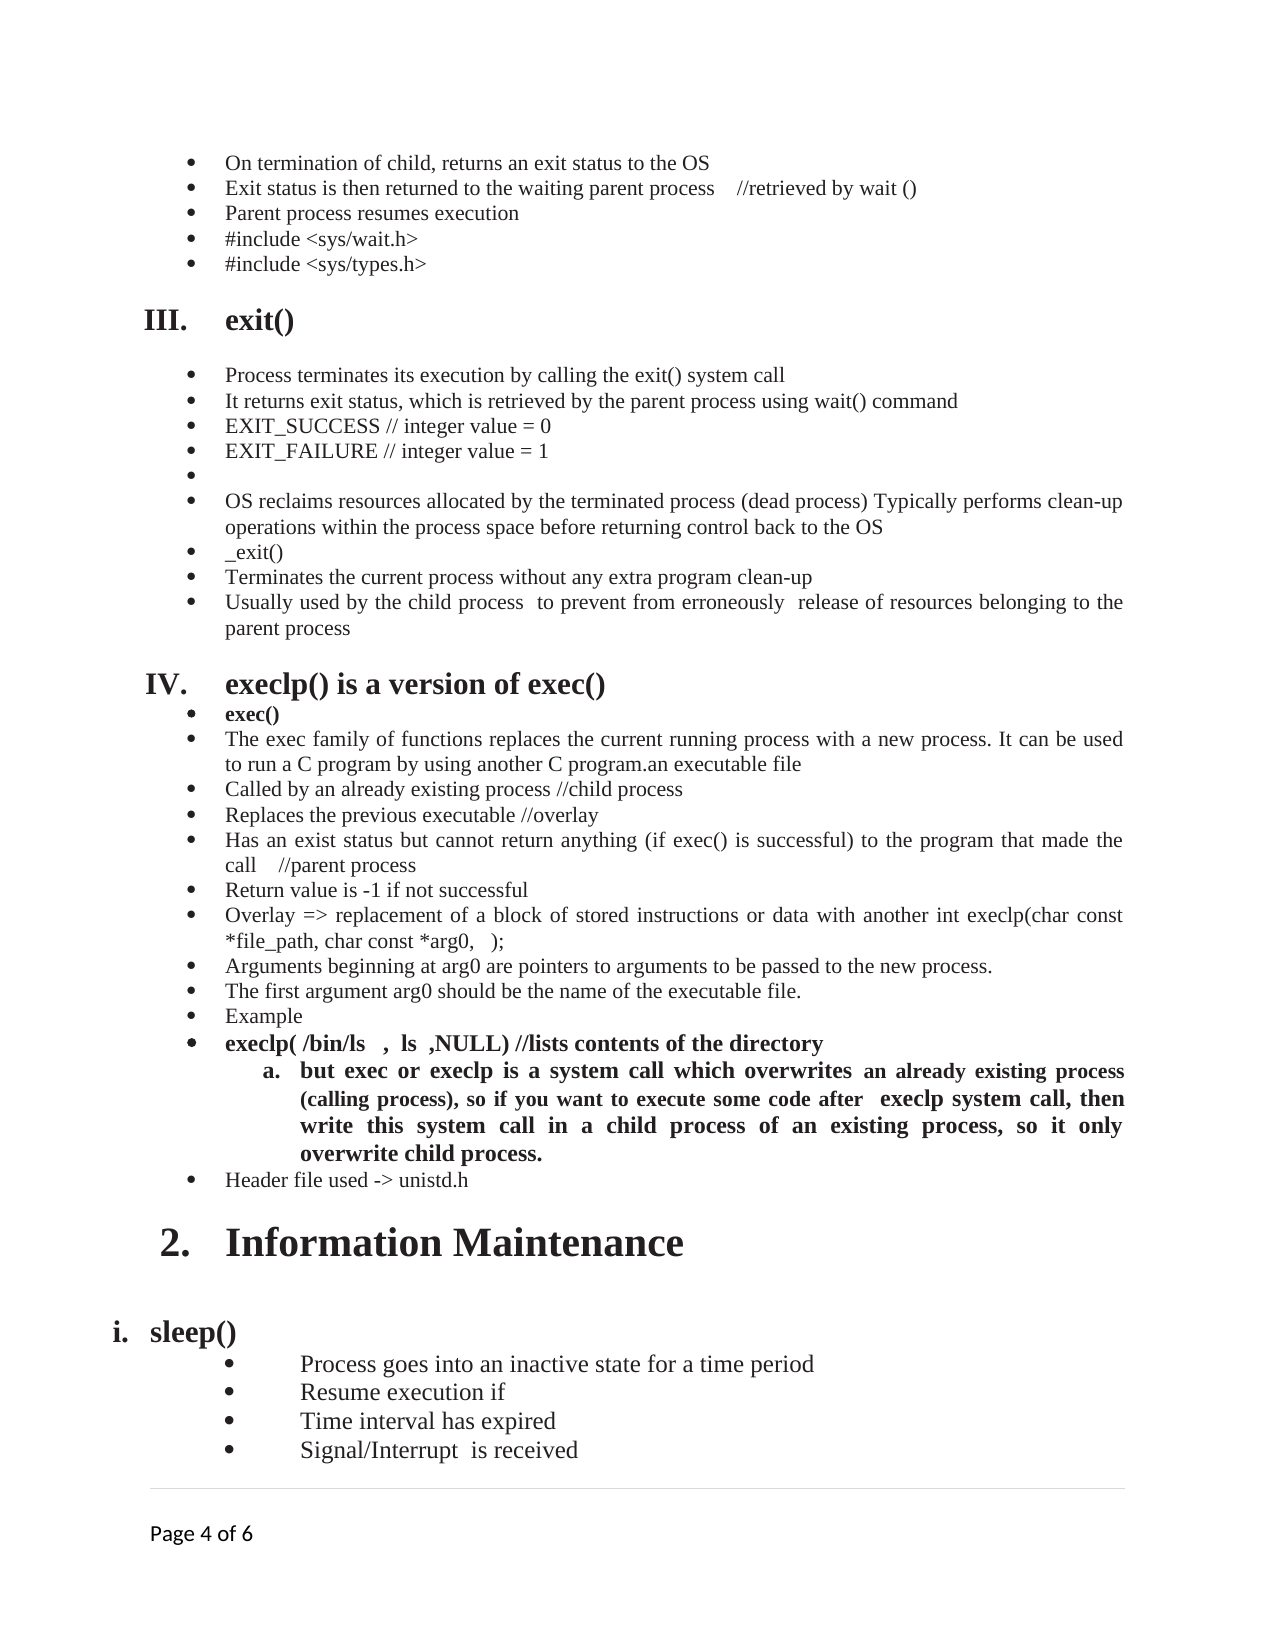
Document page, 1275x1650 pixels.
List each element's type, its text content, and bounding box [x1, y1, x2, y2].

list Example [187, 1003, 1125, 1028]
list The first argument arg0 should be the name of the executable file. [187, 978, 1125, 1003]
list Overlay => replacement of a block of stored instructions or data with another int execlp(char const *file_path, char const *arg0, ); [187, 902, 1125, 953]
list Return value is -1 if not successful [187, 877, 1125, 902]
list OS reclaims resources allocated by the terminated process (dead process) Typically performs clean-up operations within the process space before returning control back to the OS [187, 488, 1125, 539]
list _exit() [187, 539, 1125, 564]
list Has an exist status but cannot return anything (if exec() is successful) to the program that made the call //parent process [187, 827, 1125, 877]
list Header file used -> unistd.h [187, 1167, 1125, 1192]
list Usually used by the child process to prevent from erroneously release of resources belonging to the parent process [187, 589, 1125, 640]
list The exec family of functions replaces the current running process with a new process. It can be used to run a C program by using another C program.an executable file [187, 726, 1125, 776]
list On termination of child, returns an exit status to the OS [187, 150, 1125, 175]
list It returns exit status, which is retrieved by the parent process using wait() command [187, 388, 1125, 413]
list #include <sys/types.h> [187, 251, 1125, 276]
list sleep() [112, 1313, 1125, 1349]
list Exit status is then returned to the waiting parent process //retrieved by wait () [187, 175, 1125, 200]
list Signal/Interrupt is received [225, 1435, 1125, 1464]
list execlp() is a version of exec() [187, 665, 1125, 701]
list Terminates the current process without any extra program clean-up [187, 564, 1125, 589]
list Arguments beginning at arg0 are pointers to arguments to be passed to the new process. [187, 953, 1125, 978]
list EXIT_FAILURE // integer value = 1 [187, 438, 1125, 463]
list Time interval has expired [225, 1406, 1125, 1435]
list Information Maintenance [159, 1217, 1125, 1265]
list Called by an already existing process //child process [187, 776, 1125, 802]
list EXIT_SUCCESS // integer value = 0 [187, 413, 1125, 438]
list execlp( /bin/ls , ls ,NULL) //lists contents of the directory [187, 1028, 1125, 1056]
list exit() [187, 301, 1125, 337]
list exec() [187, 701, 1125, 726]
list Process terminates its execution by calling the exit() system call [187, 362, 1125, 388]
list Process goes into an inactive state for a time period [225, 1349, 1125, 1377]
list #include <sys/wait.h> [187, 226, 1125, 251]
list Replaces the previous executable //overlay [187, 802, 1125, 827]
list but exec or execlp is a system call which overwrites an already existing process (calling process), so if you want to execute some code after execlp system call, then write this system call in a child process of an existing process, so it only overwrite child process. [262, 1056, 1125, 1167]
list Parent process resumes execution [187, 200, 1125, 226]
list Resume execution if [225, 1377, 1125, 1406]
